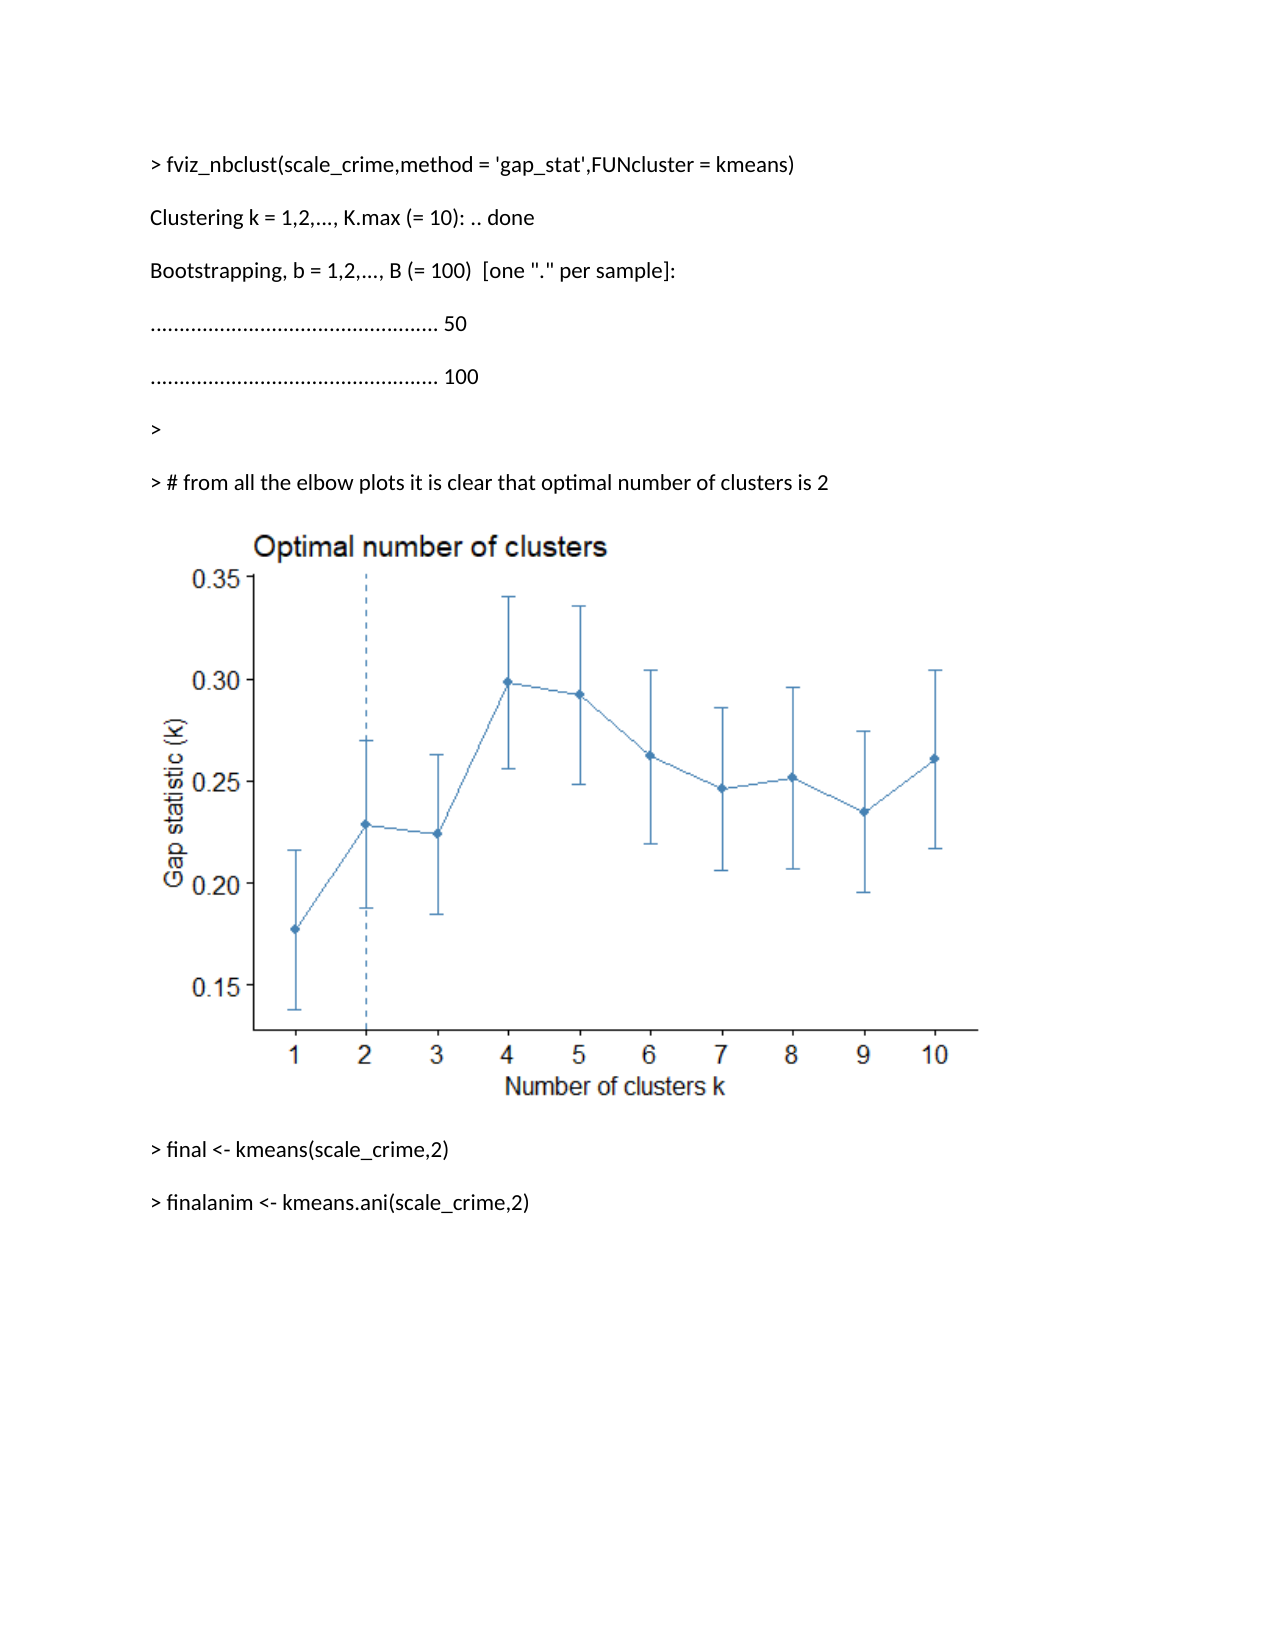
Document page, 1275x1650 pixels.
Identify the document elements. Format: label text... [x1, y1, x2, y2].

text Clustering k = 1,2,..., K.max (= 10): .. done [150, 203, 1125, 231]
text .................................................. 50 [150, 309, 1125, 337]
text > # from all the elbow plots it is clear that optimal number of clusters is 2 [150, 468, 1125, 496]
text Bootstrapping, b = 1,2,..., B (= 100) [one "." per sample]: [150, 256, 1125, 284]
text > final <- kmeans(scale_crime,2) [150, 1135, 1125, 1163]
text .................................................. 100 [150, 362, 1125, 390]
text > fviz_nbclust(scale_crime,method = 'gap_stat',FUNcluster = kmeans) [150, 150, 1125, 178]
text > [150, 415, 1125, 443]
text > finalanim <- kmeans.ani(scale_crime,2) [150, 1188, 1125, 1216]
picture [150, 521, 991, 1111]
